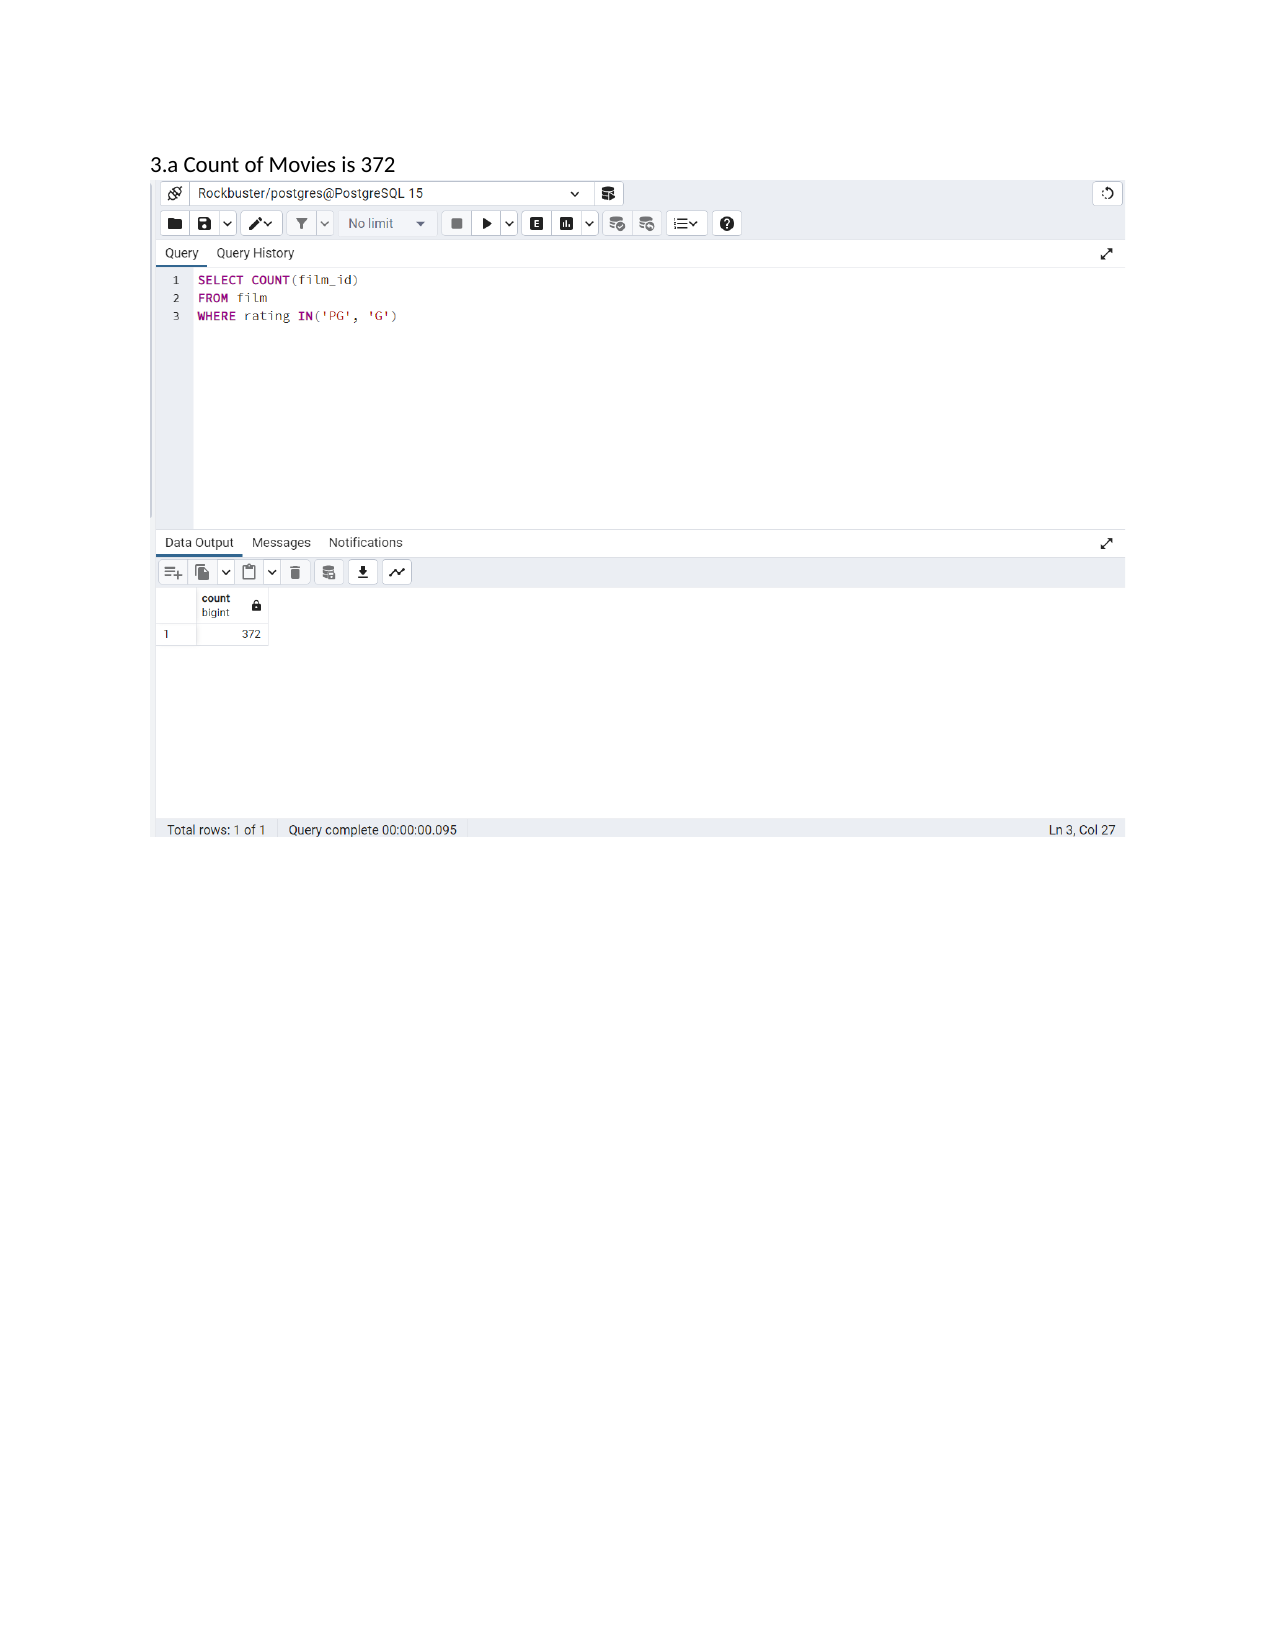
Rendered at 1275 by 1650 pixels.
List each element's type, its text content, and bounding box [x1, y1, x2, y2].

picture [150, 180, 1125, 837]
text 3.a Count of Movies is 372 [150, 150, 1125, 180]
